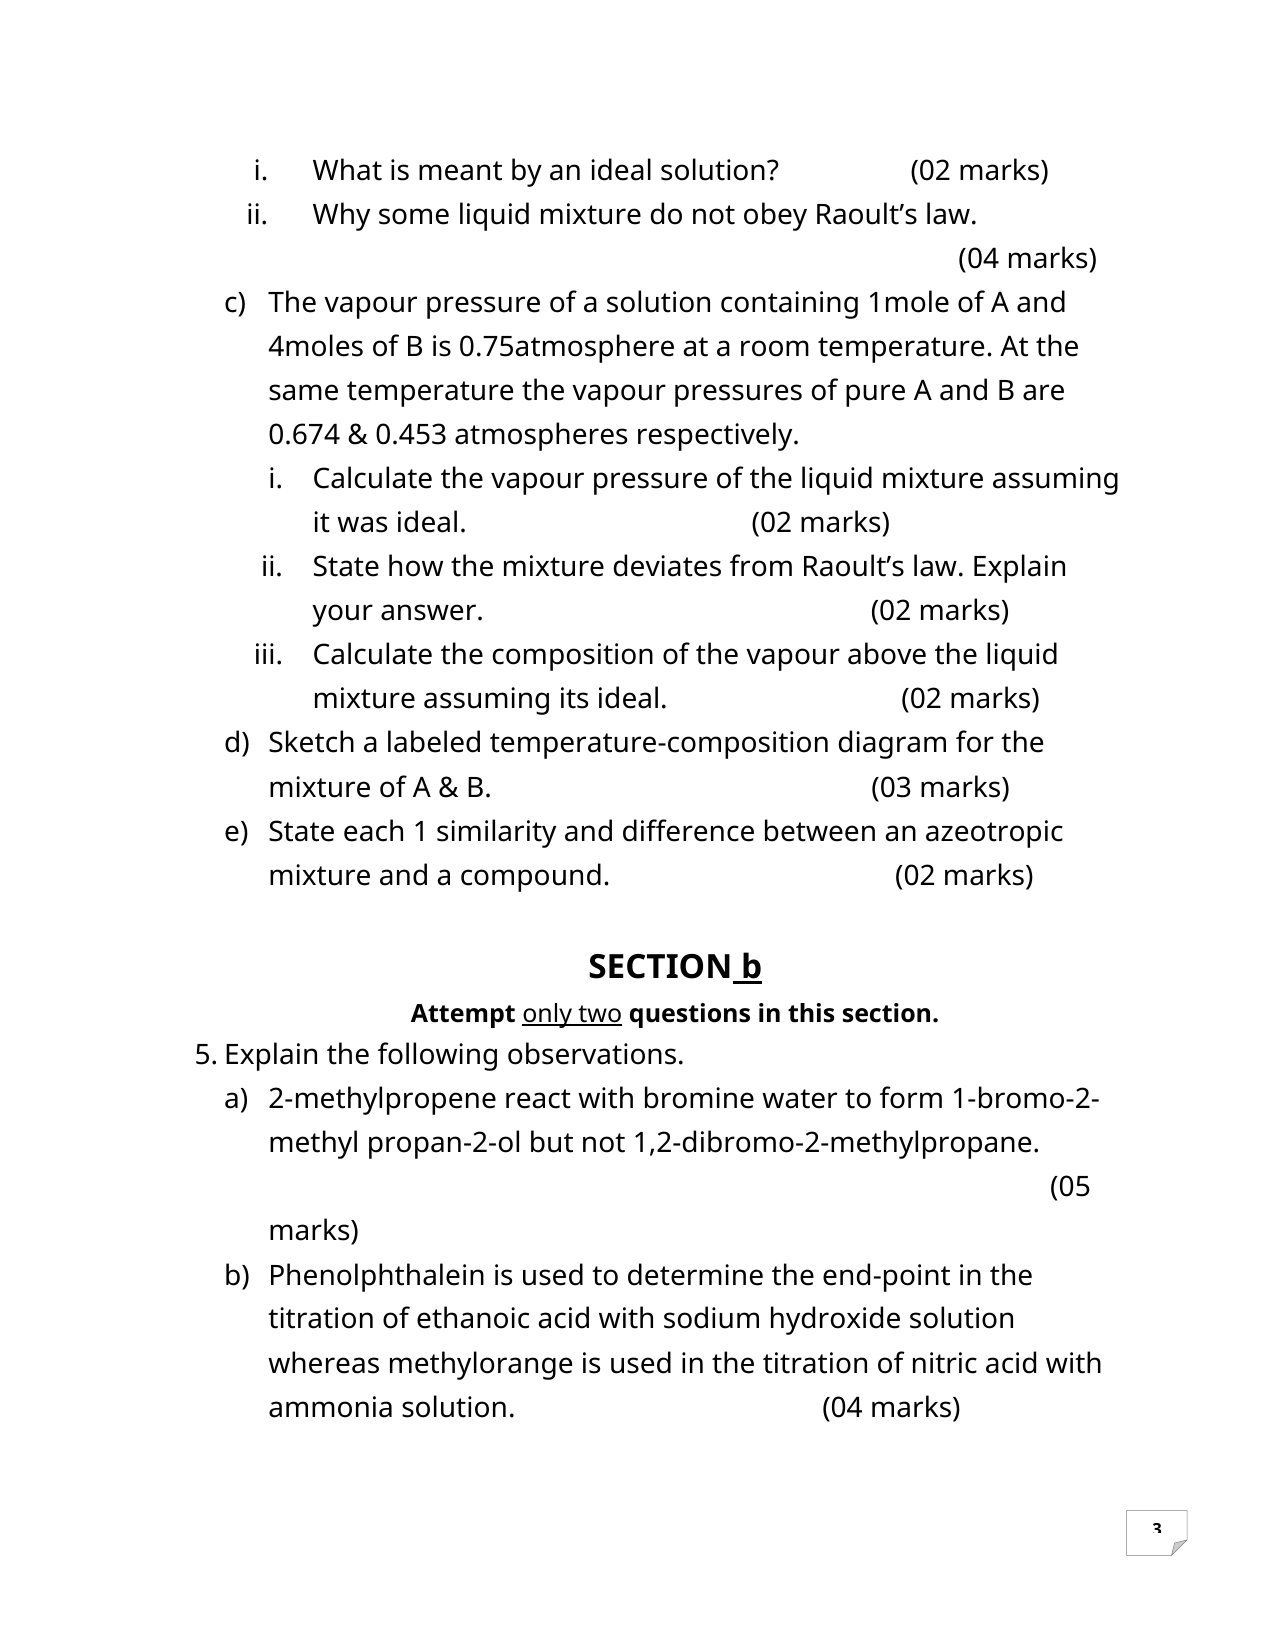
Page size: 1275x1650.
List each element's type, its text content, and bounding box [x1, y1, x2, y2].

list The vapour pressure of a solution containing 1mole of A and 4moles of B is 0.75atmosphere at a room temperature. At the same temperature the vapour pressures of pure A and B are 0.674 & 0.453 atmospheres respectively. [224, 282, 1125, 453]
list Attempt only two questions in this section. [225, 995, 1125, 1029]
list Explain the following observations. [194, 1034, 1125, 1073]
list State each 1 similarity and difference between an azeotropic mixture and a compound. (02 marks) [224, 811, 1125, 893]
list SECTION b [225, 943, 1125, 988]
list Sketch a labeled temperature-composition diagram for the mixture of A & B. (03 marks) [224, 723, 1125, 805]
list Calculate the vapour pressure of the liquid mixture assuming it was ideal. (02 marks) [283, 458, 1125, 541]
list Calculate the composition of the vapour above the liquid mixture assuming its ideal. (02 marks) [283, 635, 1125, 717]
list 2-methylpropene react with bromine water to form 1-bromo-2-methyl propan-2-ol but not 1,2-dibromo-2-methylpropane. (05 marks) [224, 1078, 1125, 1249]
list State how the mixture deviates from Raoult’s law. Explain your answer. (02 marks) [283, 547, 1125, 629]
list Phenolphthalein is used to determine the end-point in the titration of ethanoic acid with sodium hydroxide solution whereas methylorange is used in the titration of nitric acid with ammonia solution. (04 marks) [224, 1255, 1125, 1425]
list What is meant by an ideal solution? (02 marks) [268, 150, 1125, 188]
list Why some liquid mixture do not obey Raoult’s law. (04 marks) [268, 194, 1125, 276]
